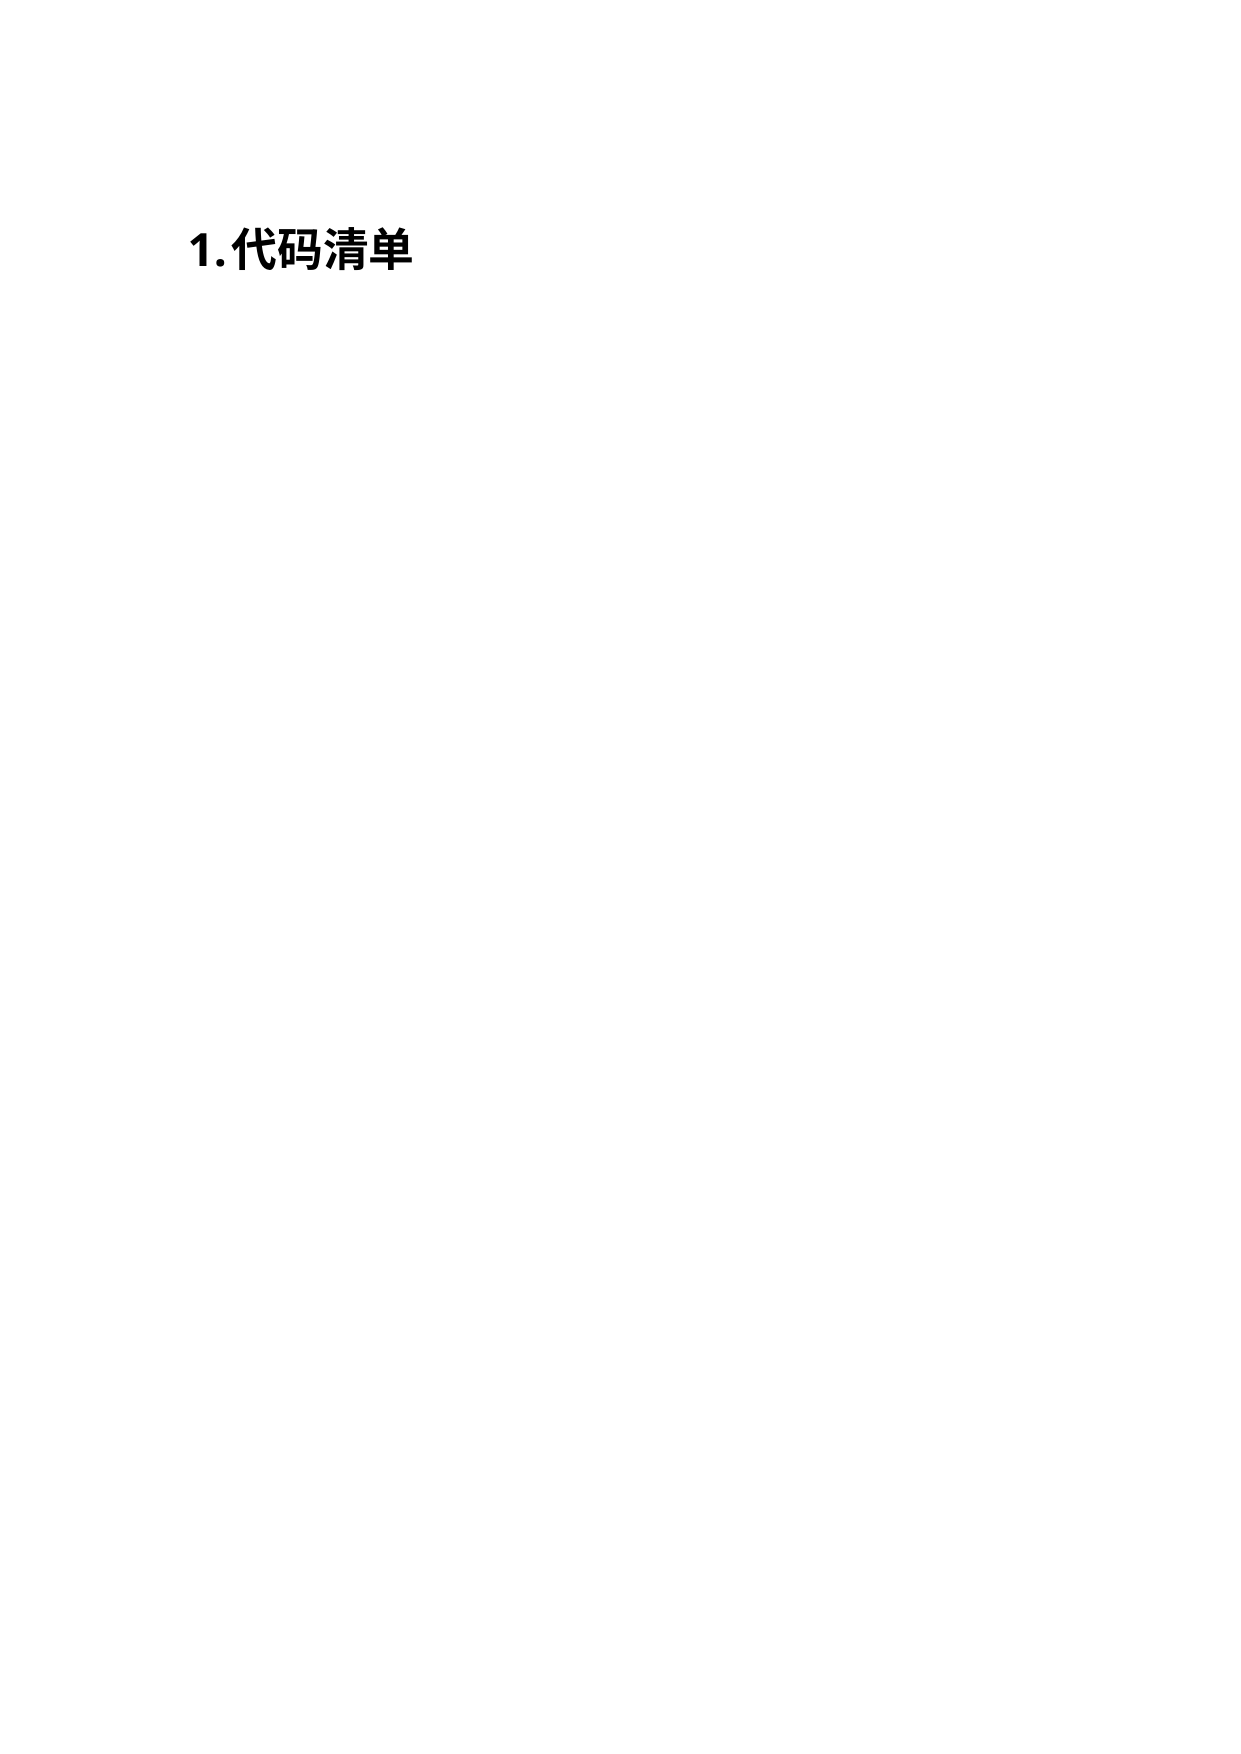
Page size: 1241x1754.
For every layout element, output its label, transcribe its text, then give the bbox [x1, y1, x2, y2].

subtitle 代码清单 [187, 197, 1053, 295]
